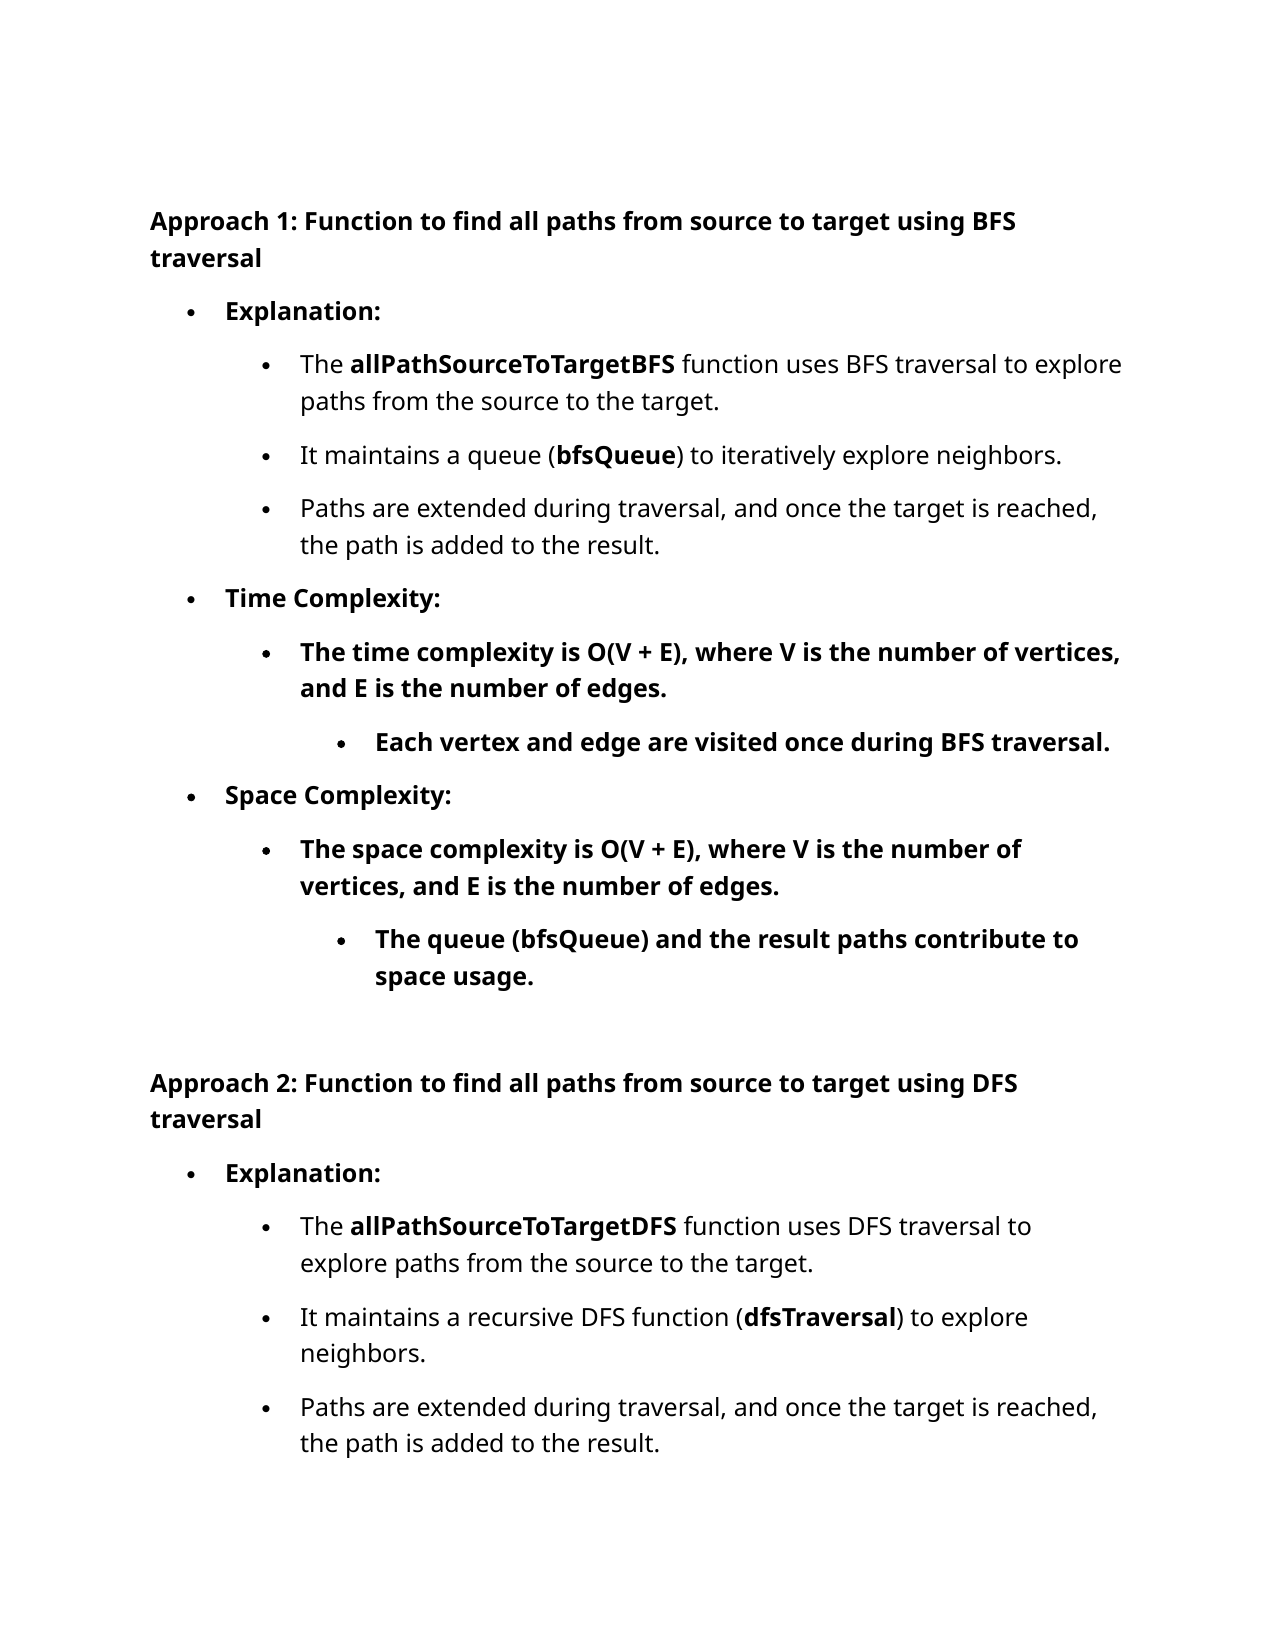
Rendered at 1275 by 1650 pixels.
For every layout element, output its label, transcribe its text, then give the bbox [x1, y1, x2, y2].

list Paths are extended during traversal, and once the target is reached, the path is added to the result. [262, 1389, 1125, 1460]
list The queue (bfsQueue) and the result paths contribute to space usage. [337, 922, 1125, 992]
list The space complexity is O(V + E), where V is the number of vertices, and E is the number of edges. [262, 831, 1125, 902]
list The allPathSourceToTargetDFS function uses DFS traversal to explore paths from the source to the target. [262, 1209, 1125, 1280]
list Explanation: [187, 1156, 1125, 1189]
list Space Complexity: [187, 778, 1125, 812]
list Paths are extended during traversal, and once the target is reached, the path is added to the result. [262, 491, 1125, 562]
list It maintains a queue (bfsQueue) to iteratively explore neighbors. [262, 437, 1125, 471]
list Time Complexity: [187, 581, 1125, 615]
text Approach 1: Function to find all paths from source to target using BFS traversal [150, 203, 1125, 274]
list Each vertex and edge are visited once during BFS traversal. [337, 724, 1125, 759]
list The allPathSourceToTargetBFS function uses BFS traversal to explore paths from the source to the target. [262, 347, 1125, 418]
list The time complexity is O(V + E), where V is the number of vertices, and E is the number of edges. [262, 634, 1125, 705]
list It maintains a recursive DFS function (dfsTraversal) to explore neighbors. [262, 1299, 1125, 1370]
list Explanation: [187, 294, 1125, 328]
text Approach 2: Function to find all paths from source to target using DFS traversal [150, 1065, 1125, 1136]
